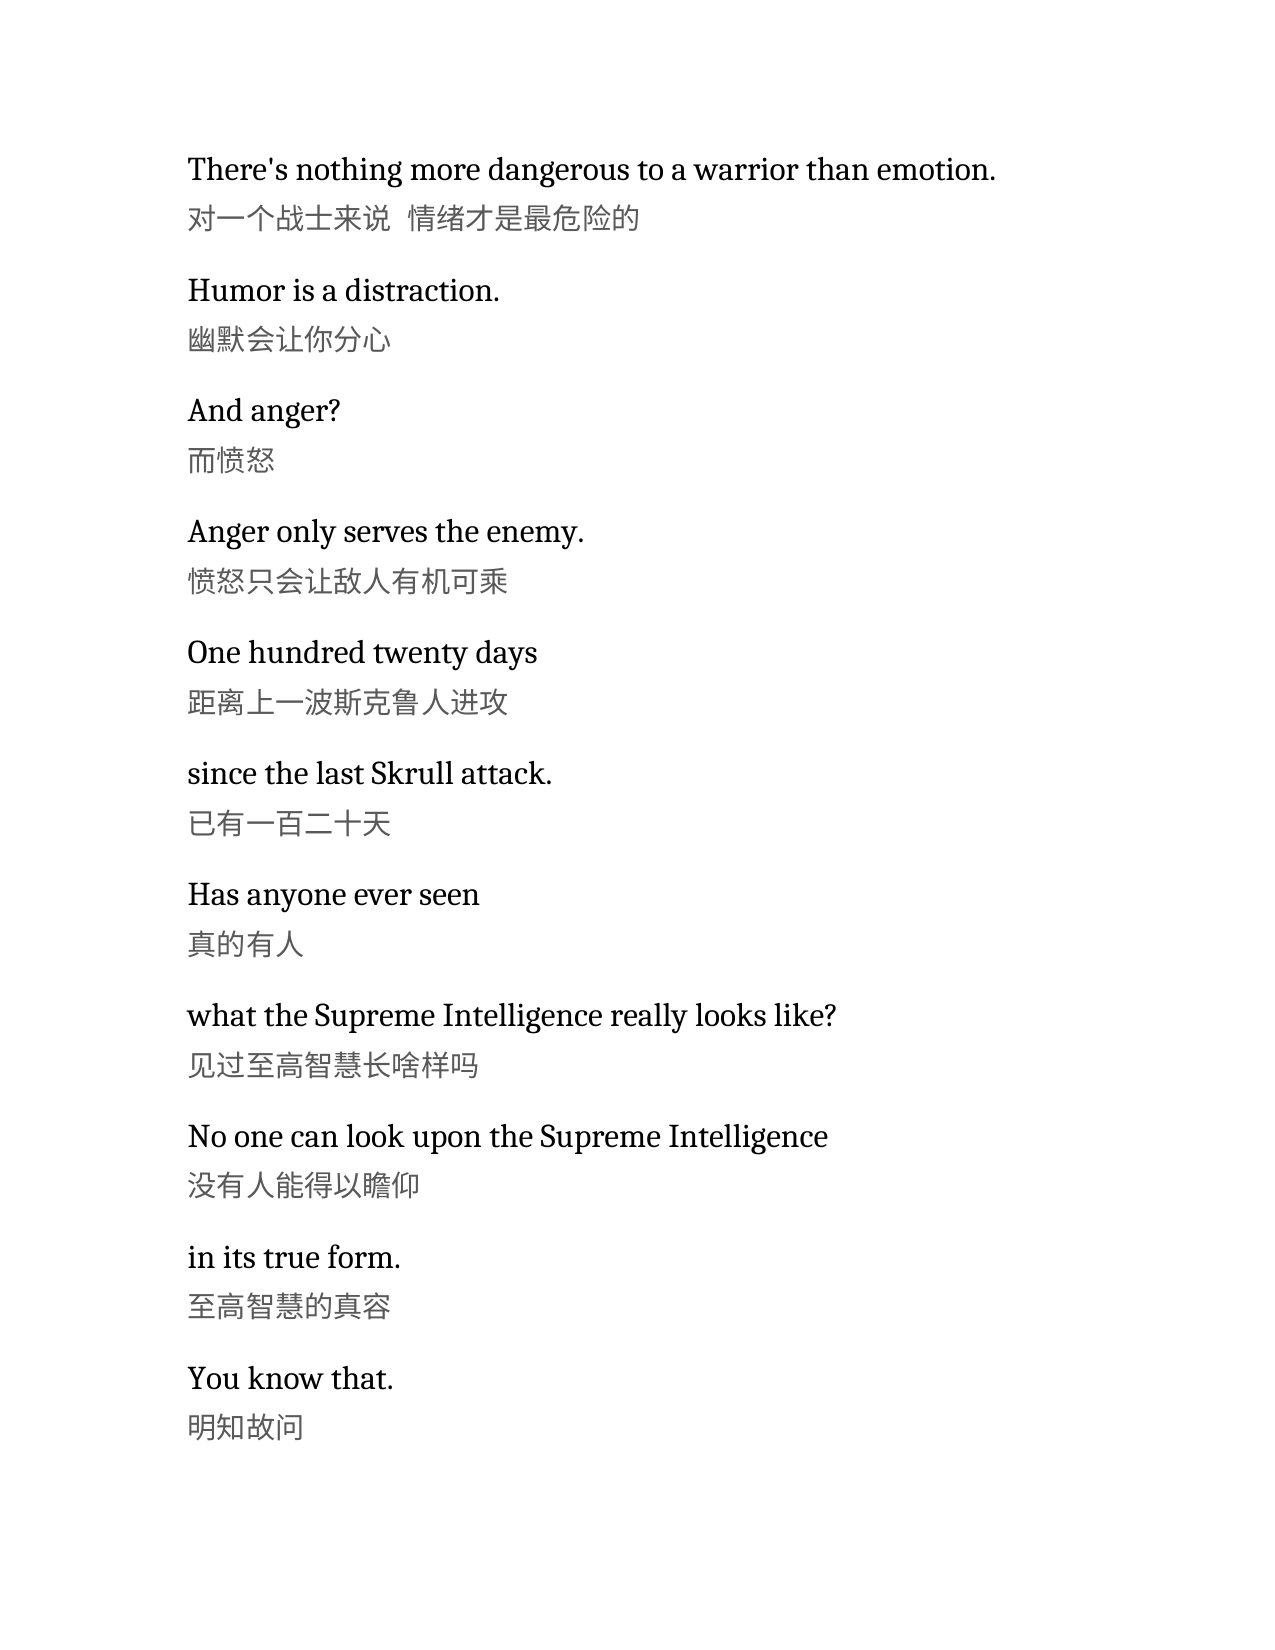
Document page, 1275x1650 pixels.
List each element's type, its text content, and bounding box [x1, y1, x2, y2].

text 明知故问 [187, 1408, 1087, 1447]
text 愤怒只会让敌人有机可乘 [187, 561, 1087, 601]
text since the last Skrull attack. [187, 755, 1087, 793]
text Humor is a distraction. [187, 271, 1087, 309]
text 距离上一波斯克鲁人进攻 [187, 682, 1087, 722]
text You know that. [187, 1359, 1087, 1398]
text Anger only serves the enemy. [187, 513, 1087, 551]
text Has anyone ever seen [187, 876, 1087, 914]
text There's nothing more dangerous to a warrior than emotion. [187, 150, 1087, 188]
text in its true form. [187, 1238, 1087, 1277]
text 见过至高智慧长啥样吗 [187, 1045, 1087, 1084]
text 对一个战士来说 情绪才是最危险的 [187, 198, 1087, 238]
text One hundred twenty days [187, 634, 1087, 672]
text No one can look upon the Supreme Intelligence [187, 1117, 1087, 1156]
text 至高智慧的真容 [187, 1287, 1087, 1326]
text 幽默会让你分心 [187, 319, 1087, 359]
text And anger? [187, 392, 1087, 430]
text 真的有人 [187, 924, 1087, 963]
text what the Supreme Intelligence really looks like? [187, 997, 1087, 1035]
text 已有一百二十天 [187, 803, 1087, 843]
text 而愤怒 [187, 440, 1087, 480]
text 没有人能得以瞻仰 [187, 1166, 1087, 1205]
